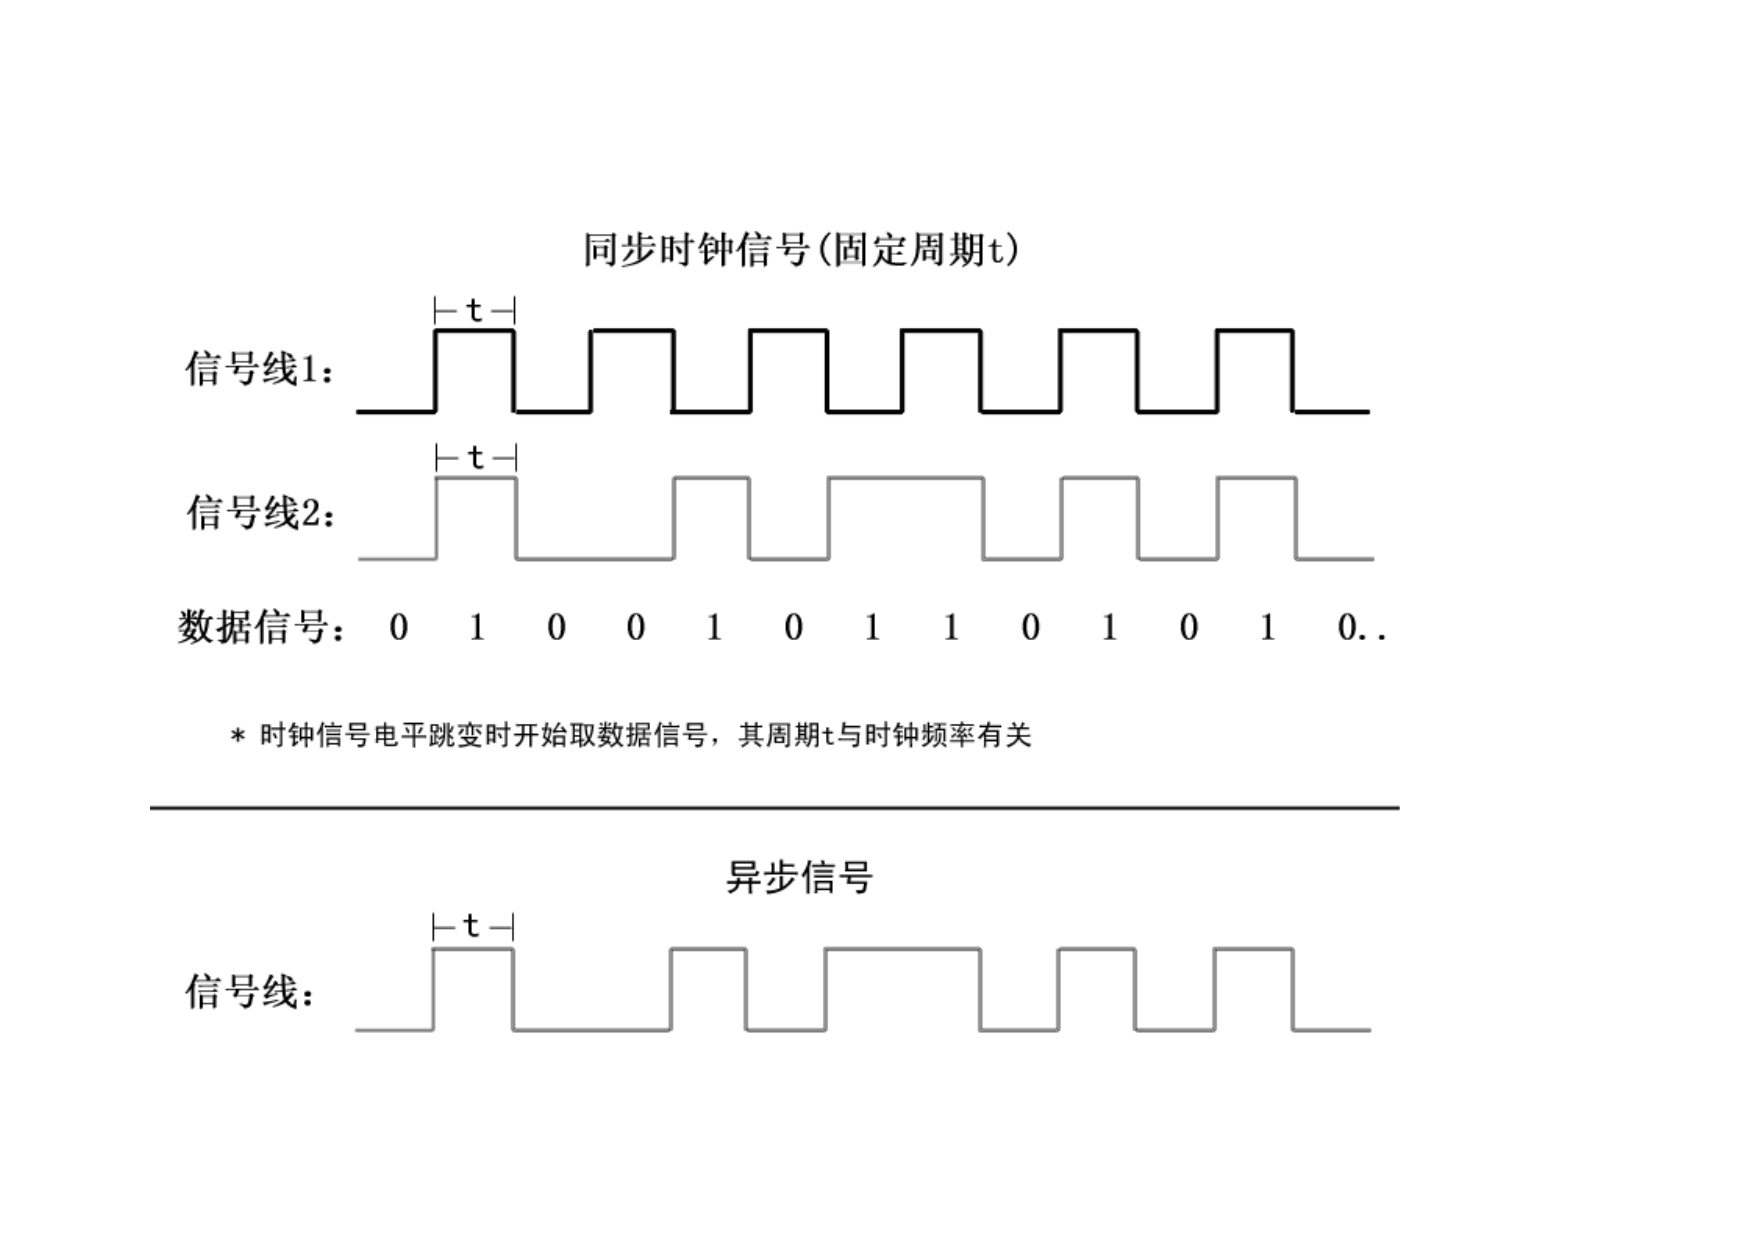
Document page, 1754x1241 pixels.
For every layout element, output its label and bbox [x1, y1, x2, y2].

picture [150, 197, 1400, 1043]
